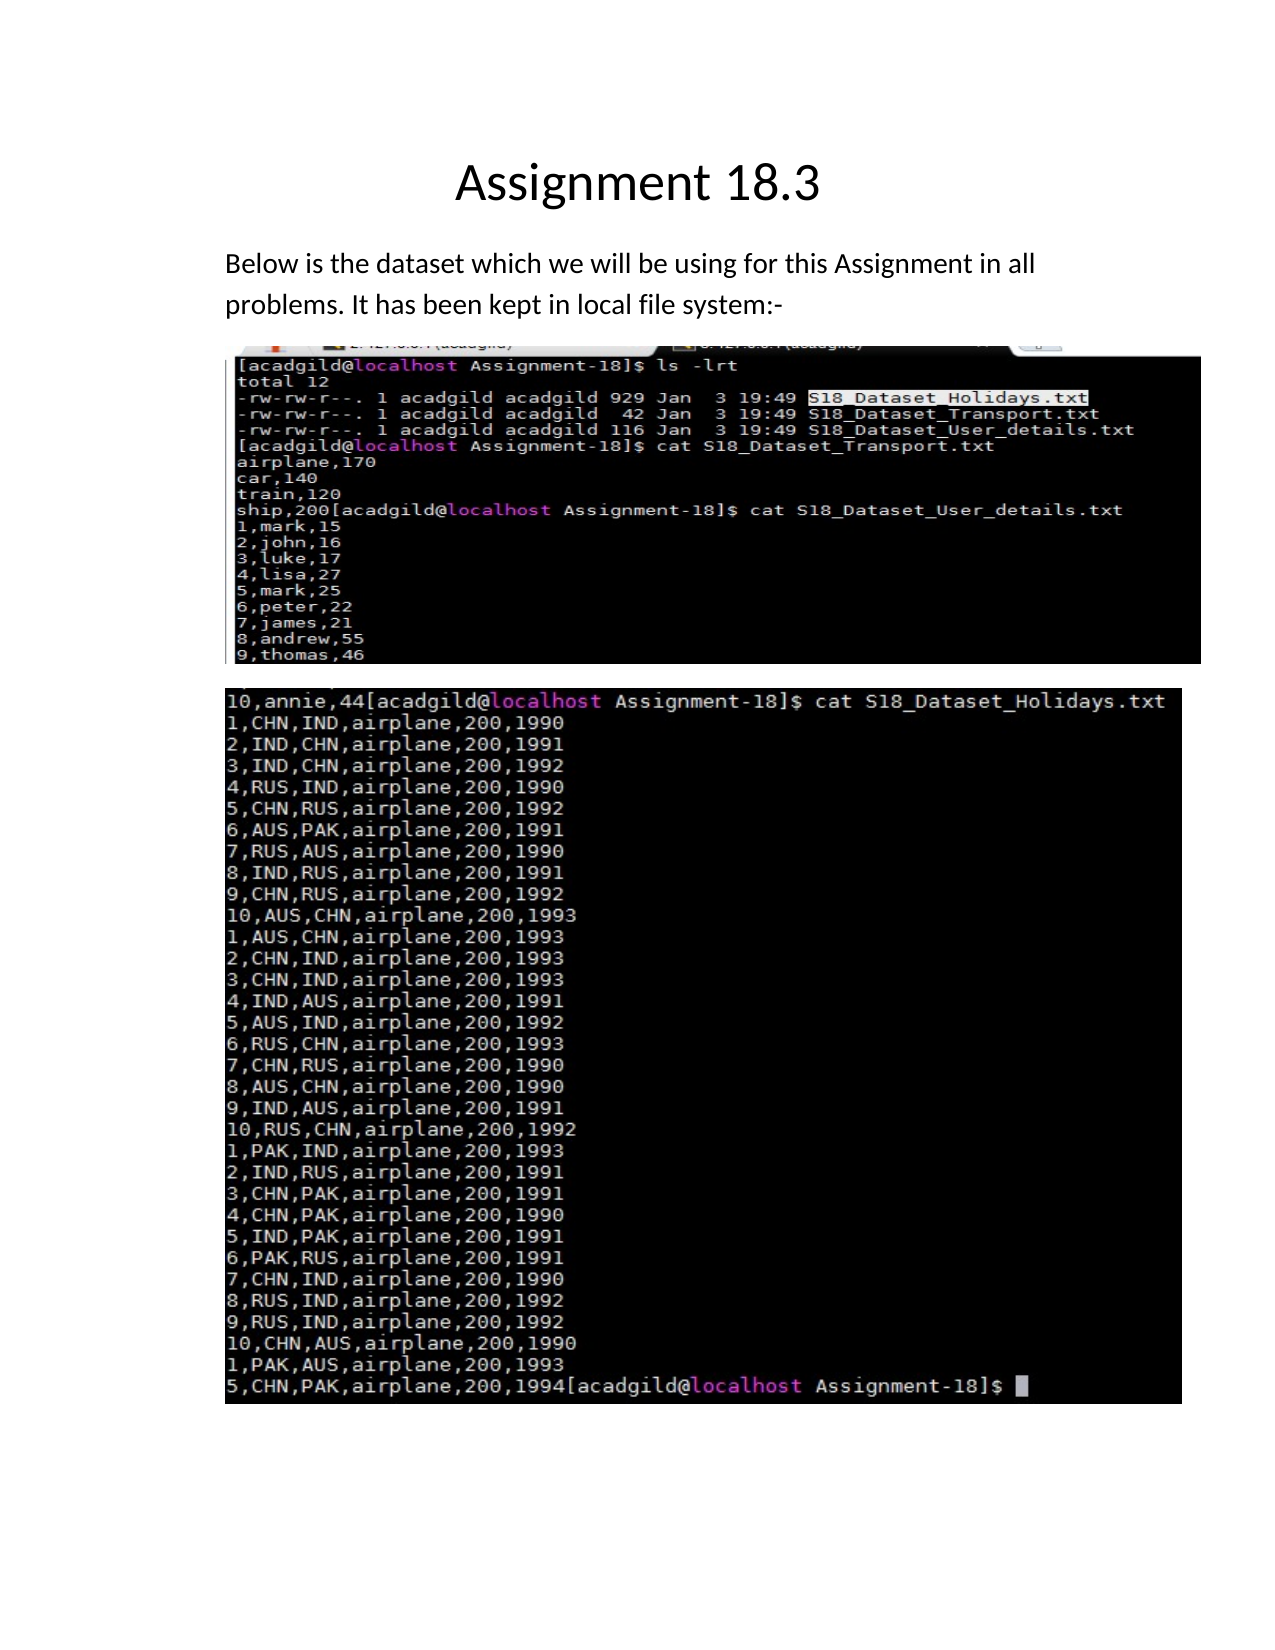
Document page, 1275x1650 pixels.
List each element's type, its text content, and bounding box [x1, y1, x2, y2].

picture [225, 346, 1201, 664]
text Below is the dataset which we will be using for this Assignment in all problems. It has been kept in local file system:- [225, 245, 1040, 322]
text Assignment 18.3 [455, 150, 1212, 214]
picture [225, 688, 1182, 1404]
